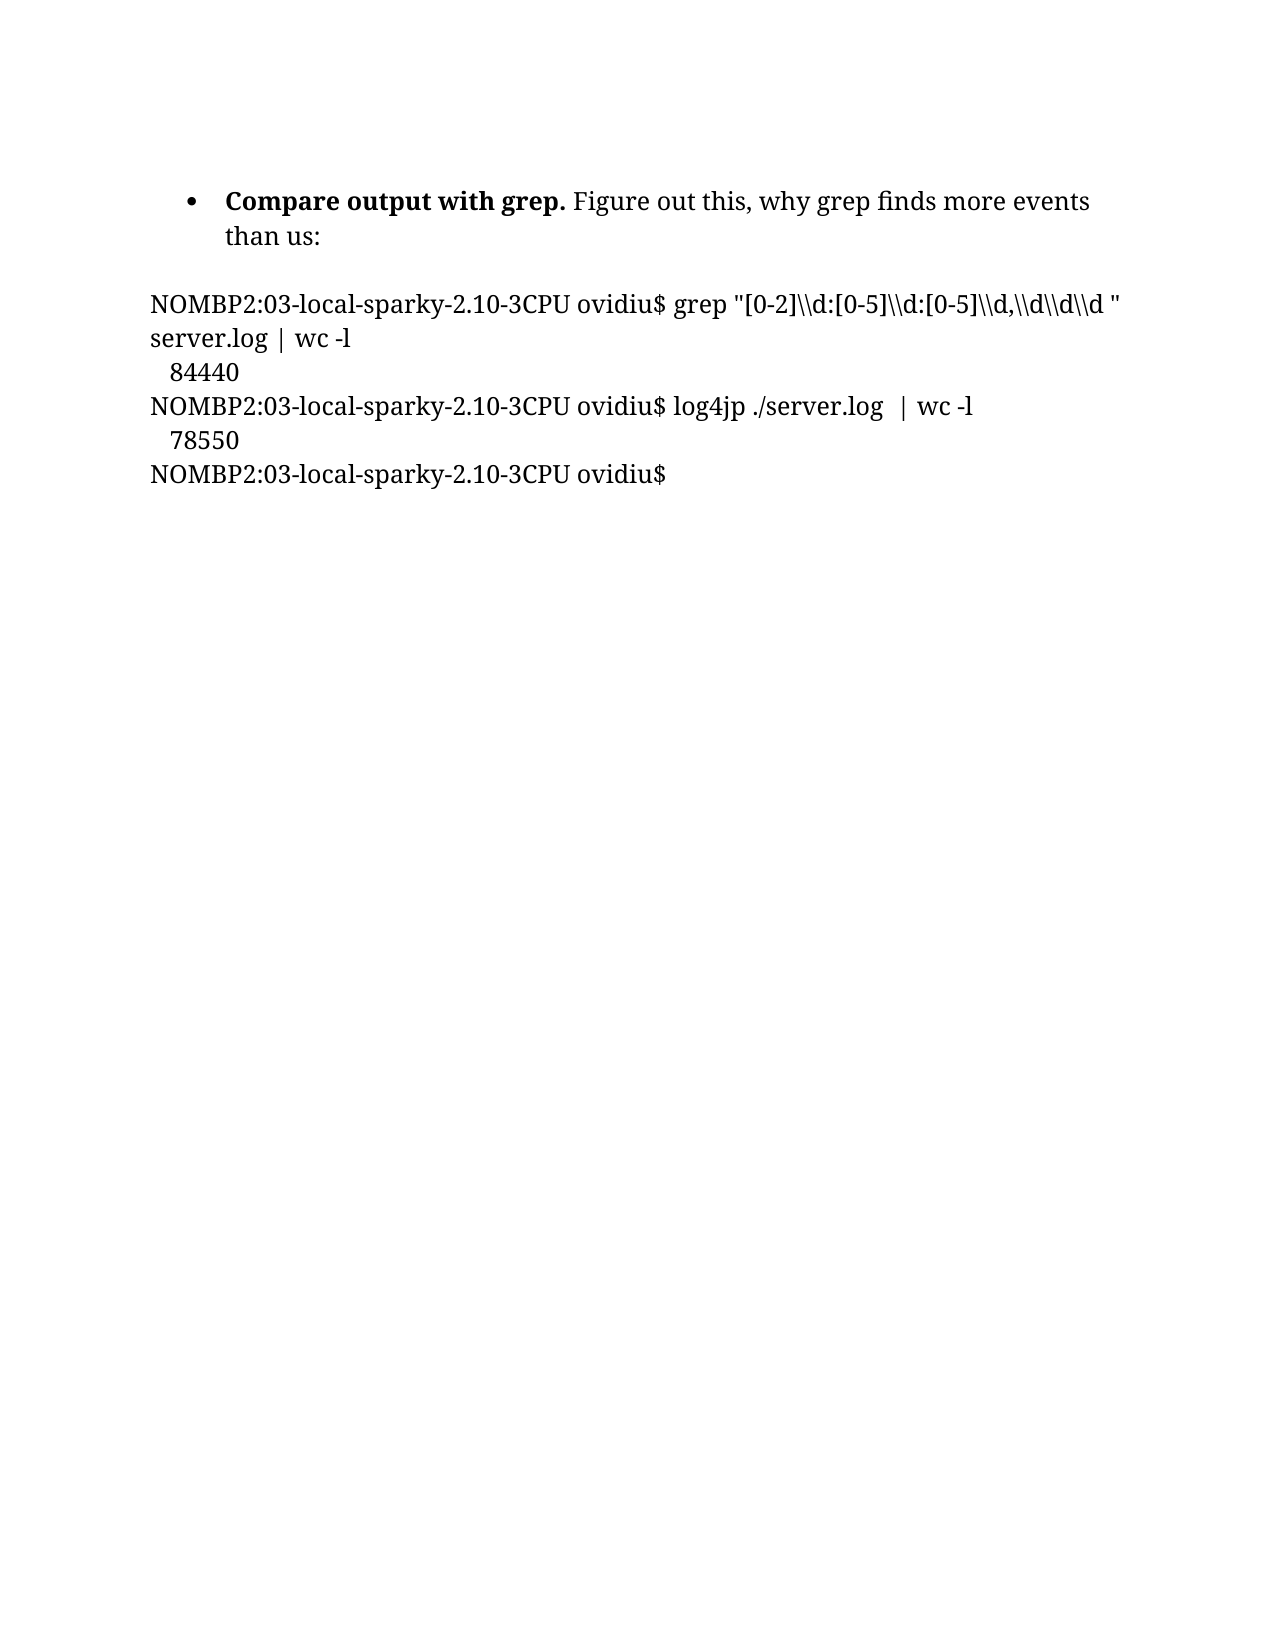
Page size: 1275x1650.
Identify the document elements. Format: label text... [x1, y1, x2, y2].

text 84440 [150, 354, 1125, 388]
list Compare output with grep. Figure out this, why grep finds more events than us: [187, 184, 1125, 252]
text NOMBP2:03-local-sparky-2.10-3CPU ovidiu$ [150, 457, 1125, 491]
text NOMBP2:03-local-sparky-2.10-3CPU ovidiu$ log4jp ./server.log | wc -l [150, 388, 1125, 422]
text 78550 [150, 422, 1125, 457]
text NOMBP2:03-local-sparky-2.10-3CPU ovidiu$ grep "[0-2]\\d:[0-5]\\d:[0-5]\\d,\\d\\d\\d " server.log | wc -l [150, 286, 1125, 354]
